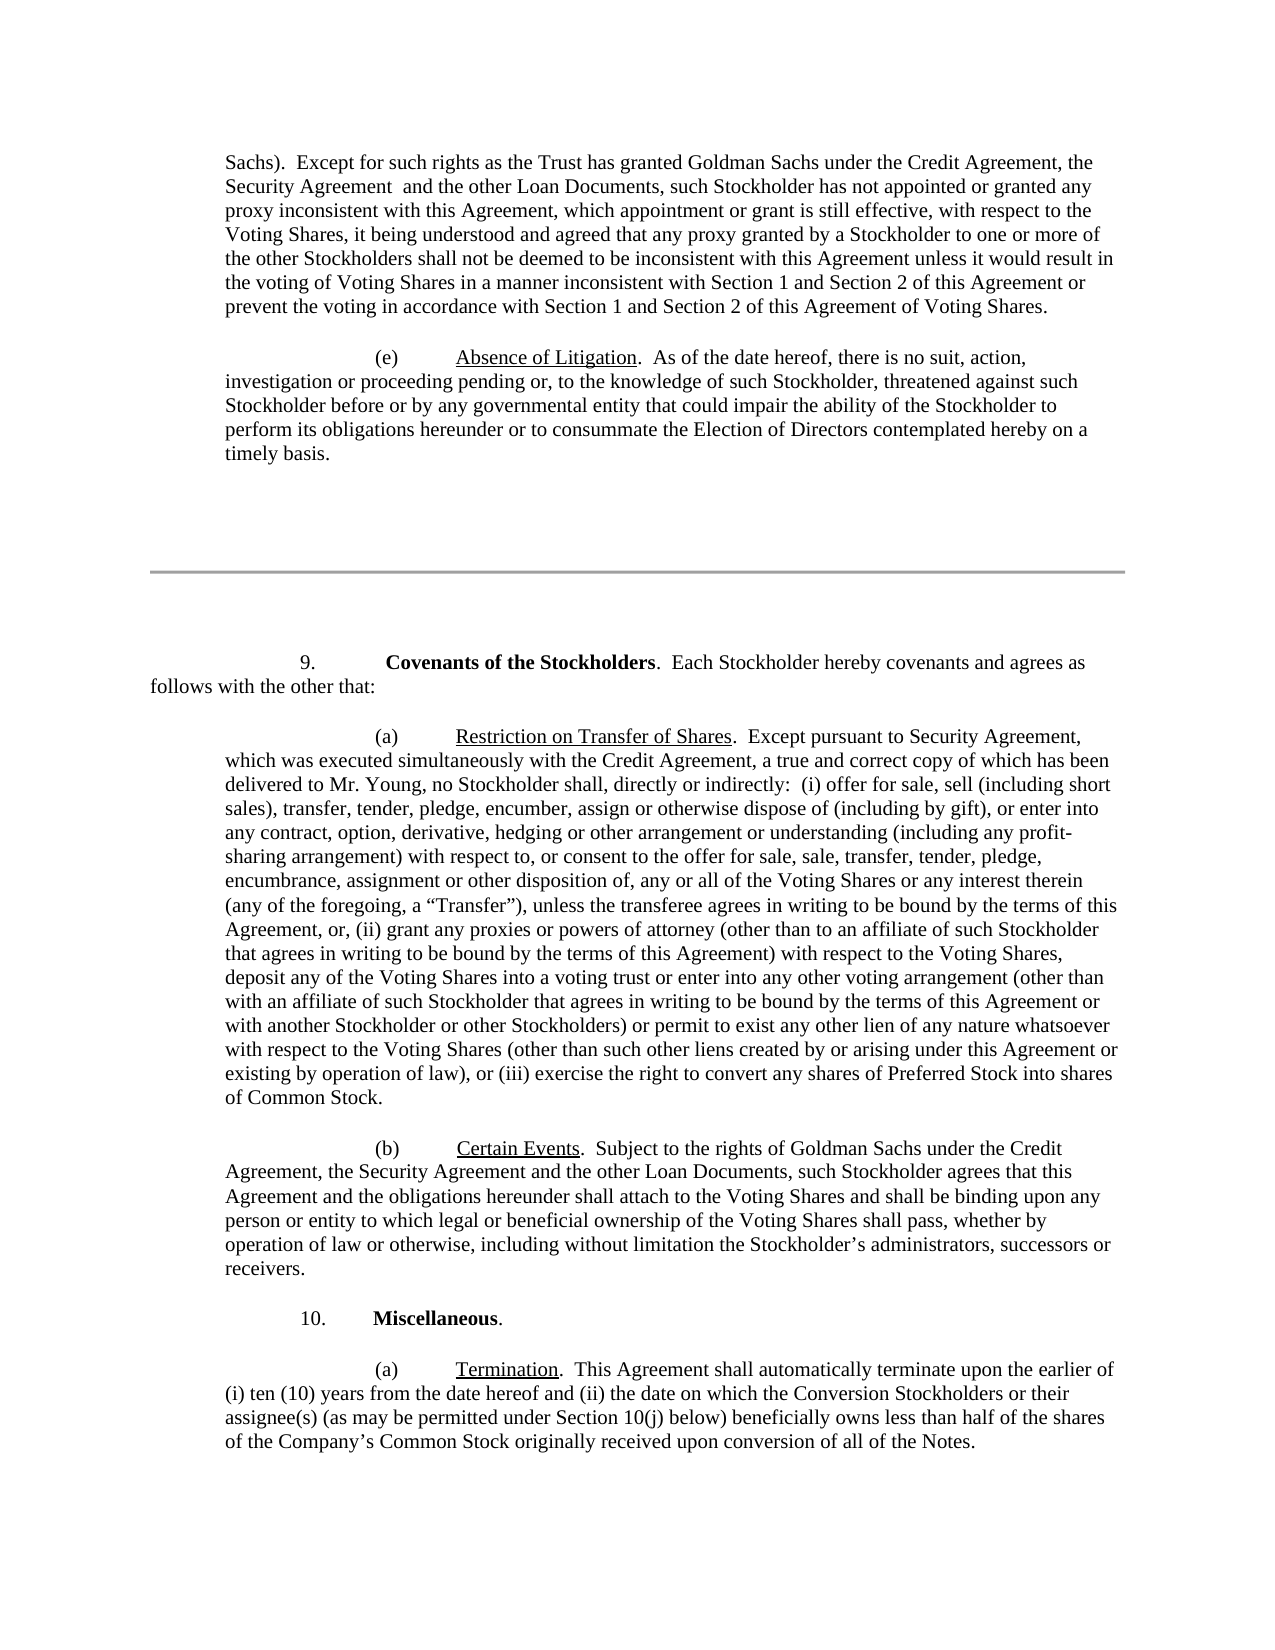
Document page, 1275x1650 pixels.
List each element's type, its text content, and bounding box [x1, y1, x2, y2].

text (e) Absence of Litigation. As of the date hereof, there is no suit, action, investigation or proceeding pending or, to the knowledge of such Stockholder, threatened against such Stockholder before or by any governmental entity that could impair the ability of the Stockholder to perform its obligations hereunder or to consummate the Election of Directors contemplated hereby on a timely basis. [225, 345, 1125, 465]
text (a) Termination. This Agreement shall automatically terminate upon the earlier of (i) ten (10) years from the date hereof and (ii) the date on which the Conversion Stockholders or their assignee(s) (as may be permitted under Section 10(j) below) beneficially owns less than half of the shares of the Company’s Common Stock originally received upon conversion of all of the Notes. [225, 1357, 1125, 1453]
text (b) Certain Events. Subject to the rights of Goldman Sachs under the Credit Agreement, the Security Agreement and the other Loan Documents, such Stockholder agrees that this Agreement and the obligations hereunder shall attach to the Voting Shares and shall be binding upon any person or entity to which legal or beneficial ownership of the Voting Shares shall pass, whether by operation of law or otherwise, including without limitation the Stockholder’s administrators, successors or receivers. [225, 1135, 1125, 1280]
text (a) Restriction on Transfer of Shares. Except pursuant to Security Agreement, which was executed simultaneously with the Credit Agreement, a true and correct copy of which has been delivered to Mr. Young, no Stockholder shall, directly or indirectly: (i) offer for sale, sell (including short sales), transfer, tender, pledge, encumber, assign or otherwise dispose of (including by gift), or enter into any contract, option, derivative, hedging or other arrangement or understanding (including any profit-sharing arrangement) with respect to, or consent to the offer for sale, sale, transfer, tender, pledge, encumbrance, assignment or other disposition of, any or all of the Voting Shares or any interest therein (any of the foregoing, a “Transfer”), unless the transferee agrees in writing to be bound by the terms of this Agreement, or, (ii) grant any proxies or powers of attorney (other than to an affiliate of such Stockholder that agrees in writing to be bound by the terms of this Agreement) with respect to the Voting Shares, deposit any of the Voting Shares into a voting trust or enter into any other voting arrangement (other than with an affiliate of such Stockholder that agrees in writing to be bound by the terms of this Agreement or with another Stockholder or other Stockholders) or permit to exist any other lien of any nature whatsoever with respect to the Voting Shares (other than such other liens created by or arising under this Agreement or existing by operation of law), or (iii) exercise the right to convert any shares of Preferred Stock into shares of Common Stock. [225, 724, 1125, 1109]
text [225, 150, 1125, 318]
text 9. Covenants of the Stockholders. Each Stockholder hereby covenants and agrees as follows with the other that: [150, 649, 1125, 698]
text 10. Miscellaneous. [225, 1306, 1125, 1330]
